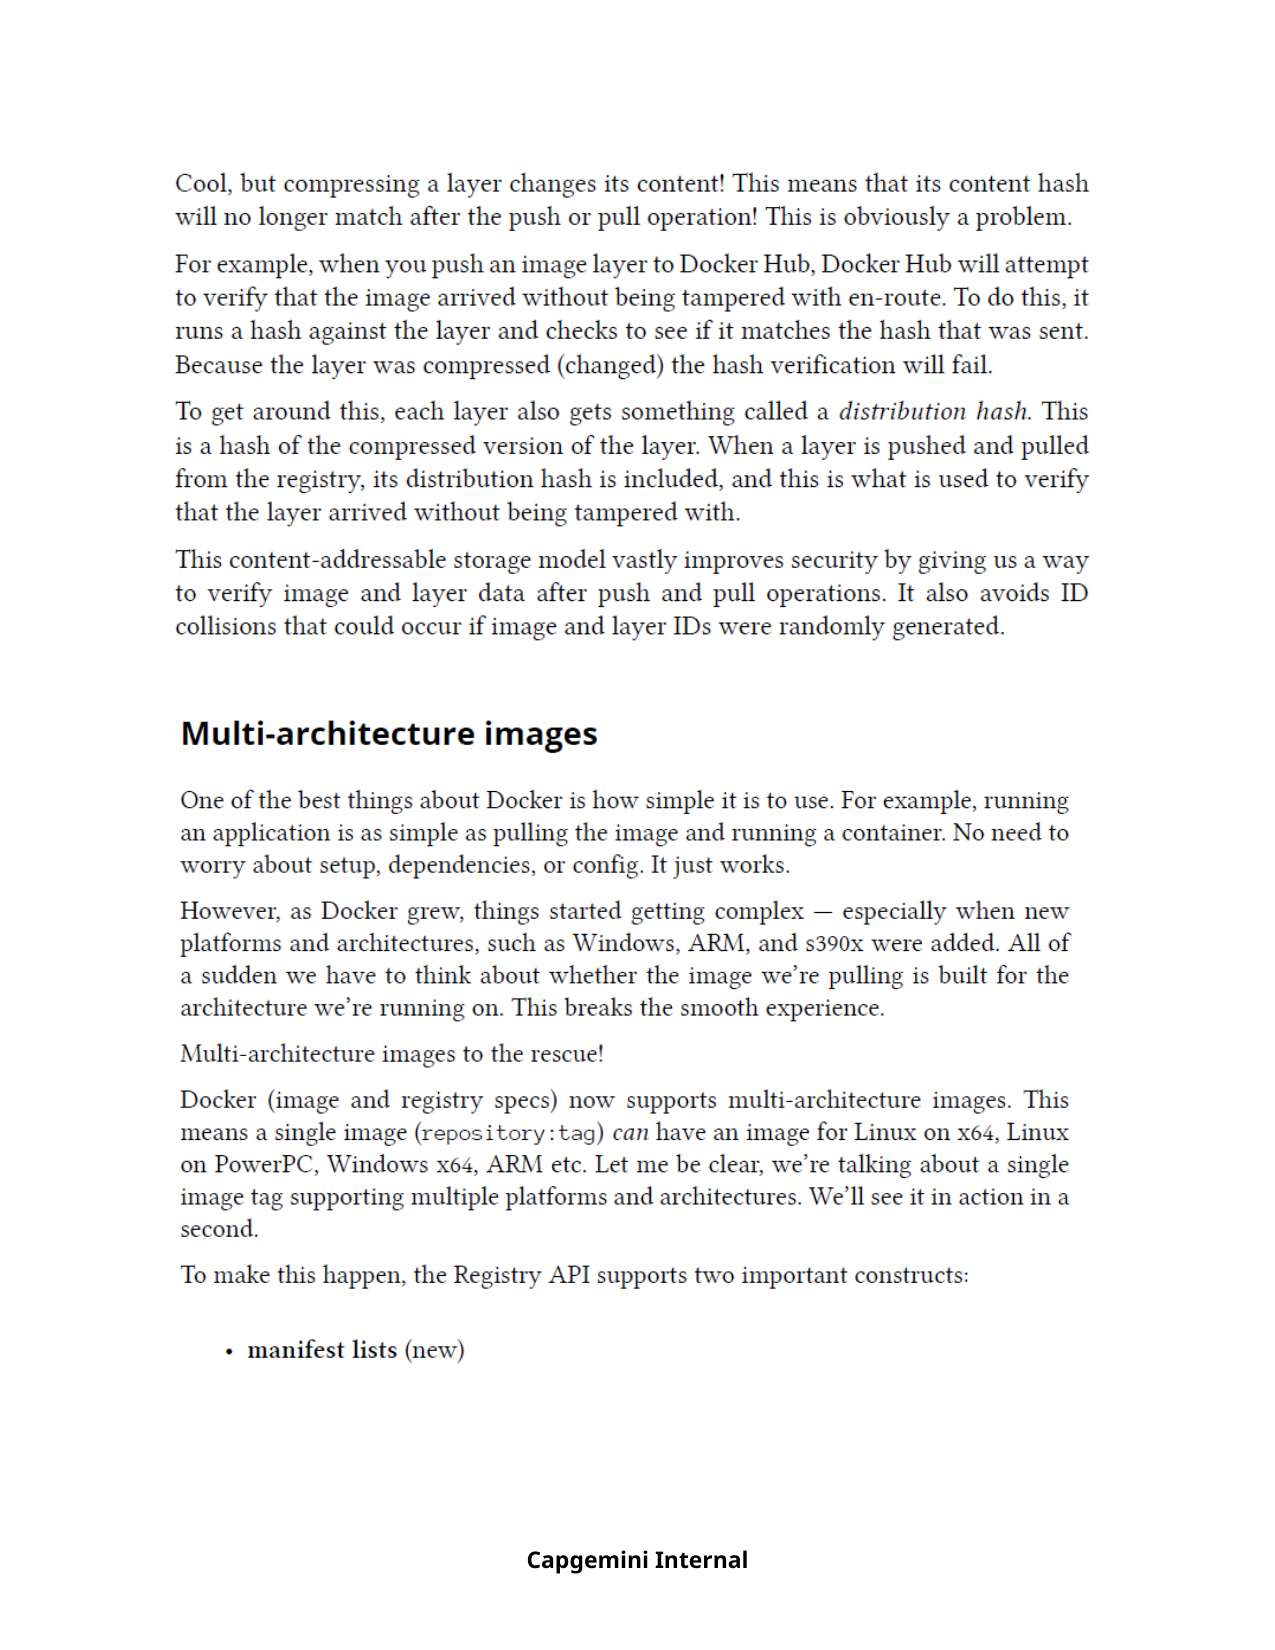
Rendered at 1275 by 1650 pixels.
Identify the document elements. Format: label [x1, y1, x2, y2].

picture [150, 150, 1125, 676]
picture [150, 700, 1125, 1389]
